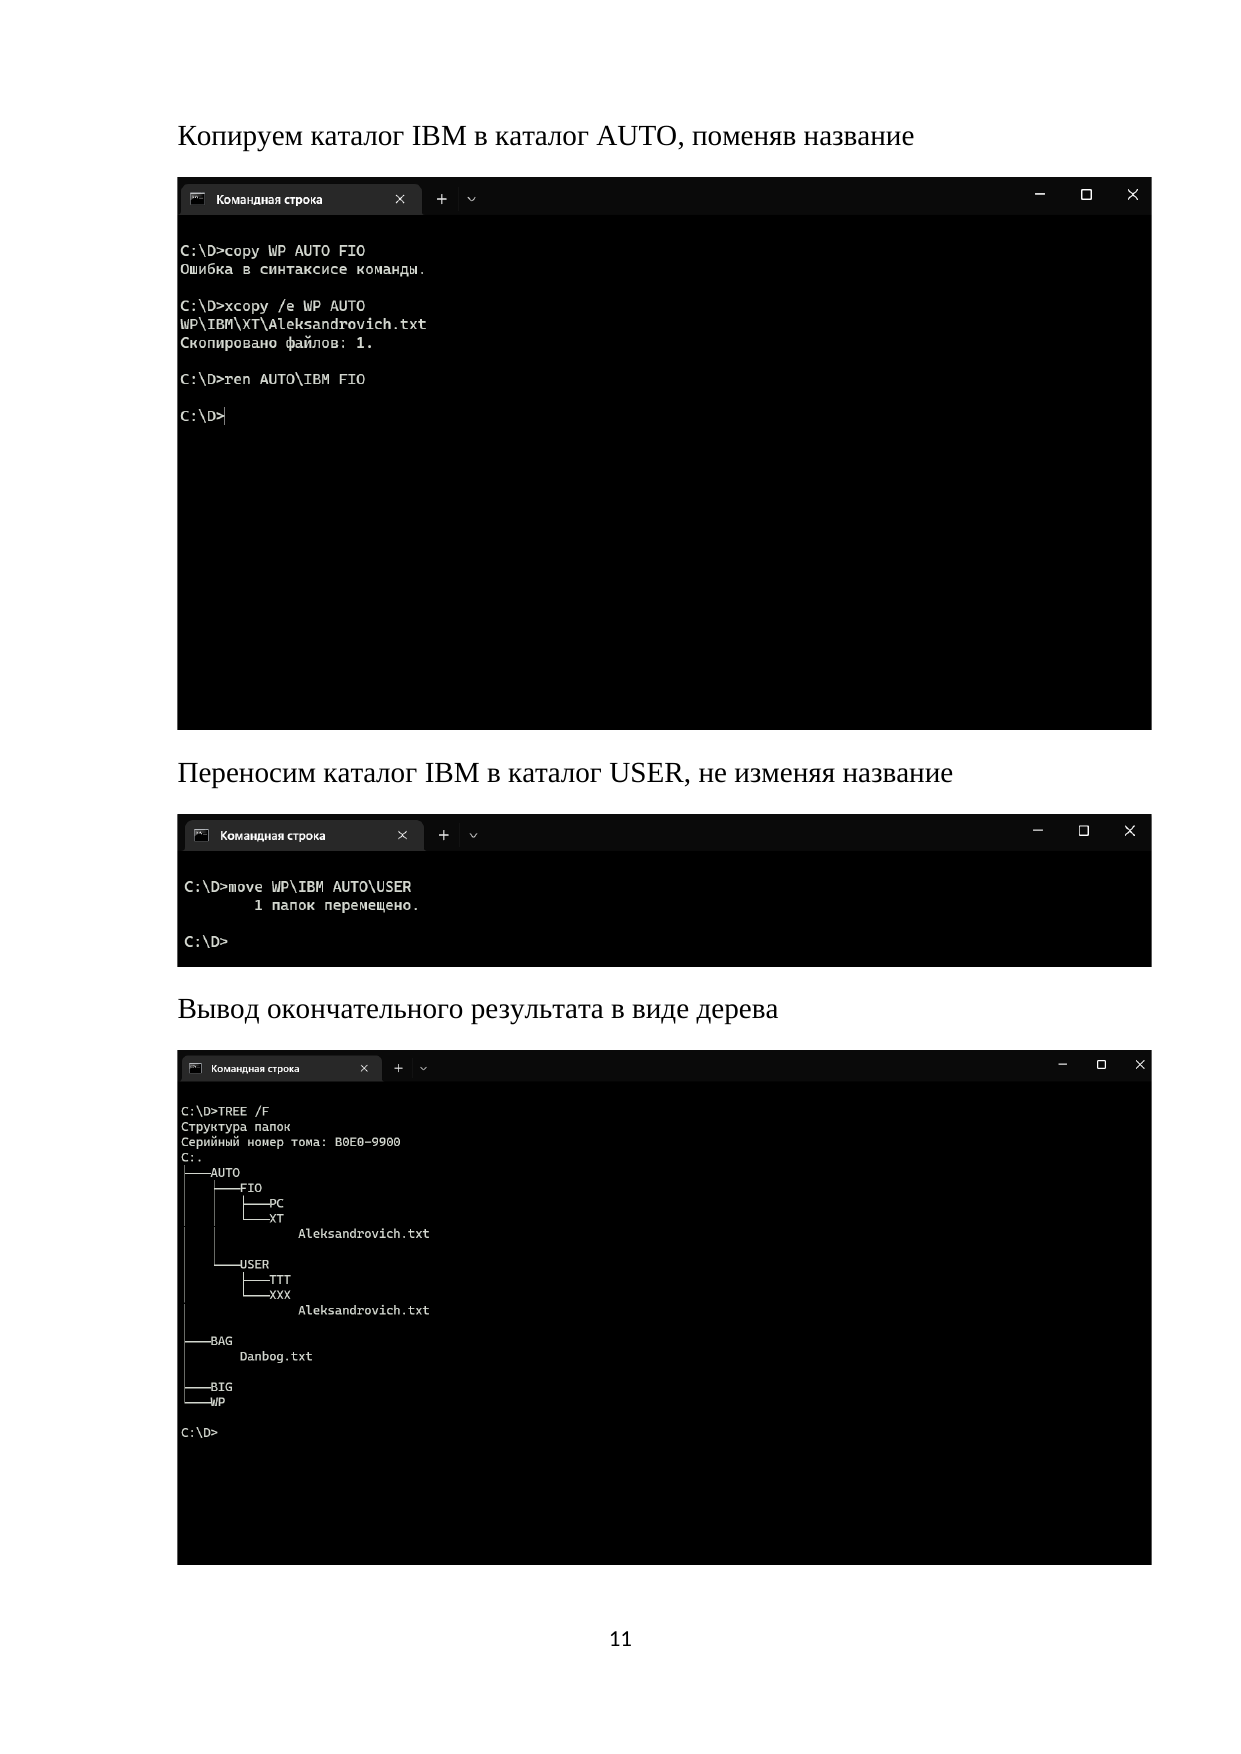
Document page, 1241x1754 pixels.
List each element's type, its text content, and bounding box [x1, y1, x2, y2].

picture [177, 177, 1152, 730]
text Переносим каталог IBM в каталог USER, не изменяя название [177, 755, 1152, 788]
picture [177, 814, 1152, 967]
text Вывод окончательного результата в виде дерева [177, 991, 1152, 1025]
text Копируем каталог IBM в каталог AUTO, поменяв название [177, 118, 1152, 152]
picture [177, 1050, 1152, 1565]
